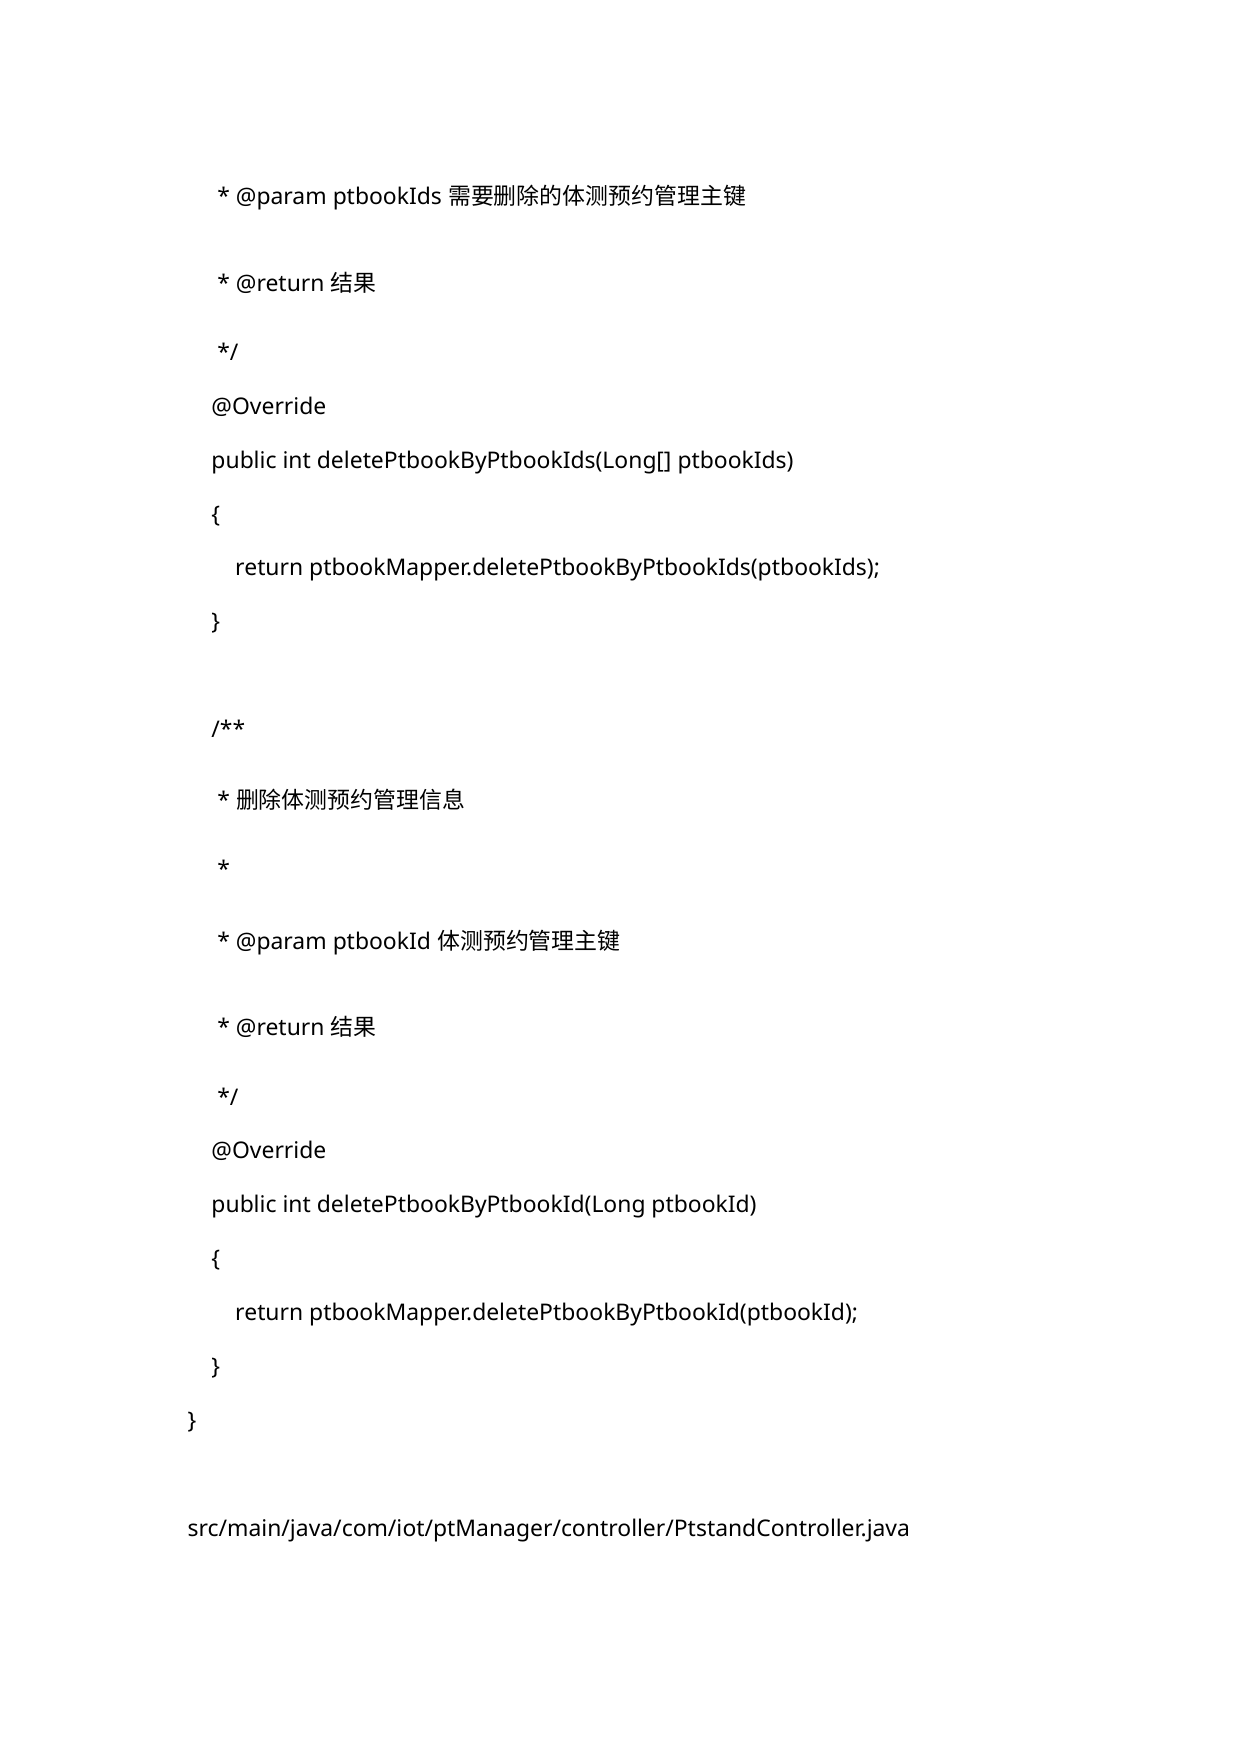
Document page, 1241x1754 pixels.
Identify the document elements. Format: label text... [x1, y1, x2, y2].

text } [187, 604, 1053, 637]
text { [187, 497, 1053, 529]
text */ [187, 1080, 1053, 1112]
text /** [187, 712, 1053, 745]
text src/main/java/com/iot/ptManager/controller/PtstandController.java [187, 1511, 1053, 1543]
text * [187, 853, 1053, 885]
text */ [187, 335, 1053, 368]
text return ptbookMapper.deletePtbookByPtbookIds(ptbookIds); [187, 551, 1053, 583]
text @Override [187, 1134, 1053, 1166]
text } [187, 1403, 1053, 1436]
text * @param ptbookId 体测预约管理主键 [187, 907, 1053, 972]
text * @param ptbookIds 需要删除的体测预约管理主键 [187, 162, 1053, 227]
text { [187, 1242, 1053, 1274]
text return ptbookMapper.deletePtbookByPtbookId(ptbookId); [187, 1295, 1053, 1328]
text public int deletePtbookByPtbookIds(Long[] ptbookIds) [187, 443, 1053, 476]
text } [187, 1349, 1053, 1382]
text * 删除体测预约管理信息 [187, 766, 1053, 831]
text public int deletePtbookByPtbookId(Long ptbookId) [187, 1188, 1053, 1220]
text @Override [187, 389, 1053, 422]
text * @return 结果 [187, 993, 1053, 1058]
text * @return 结果 [187, 249, 1053, 314]
